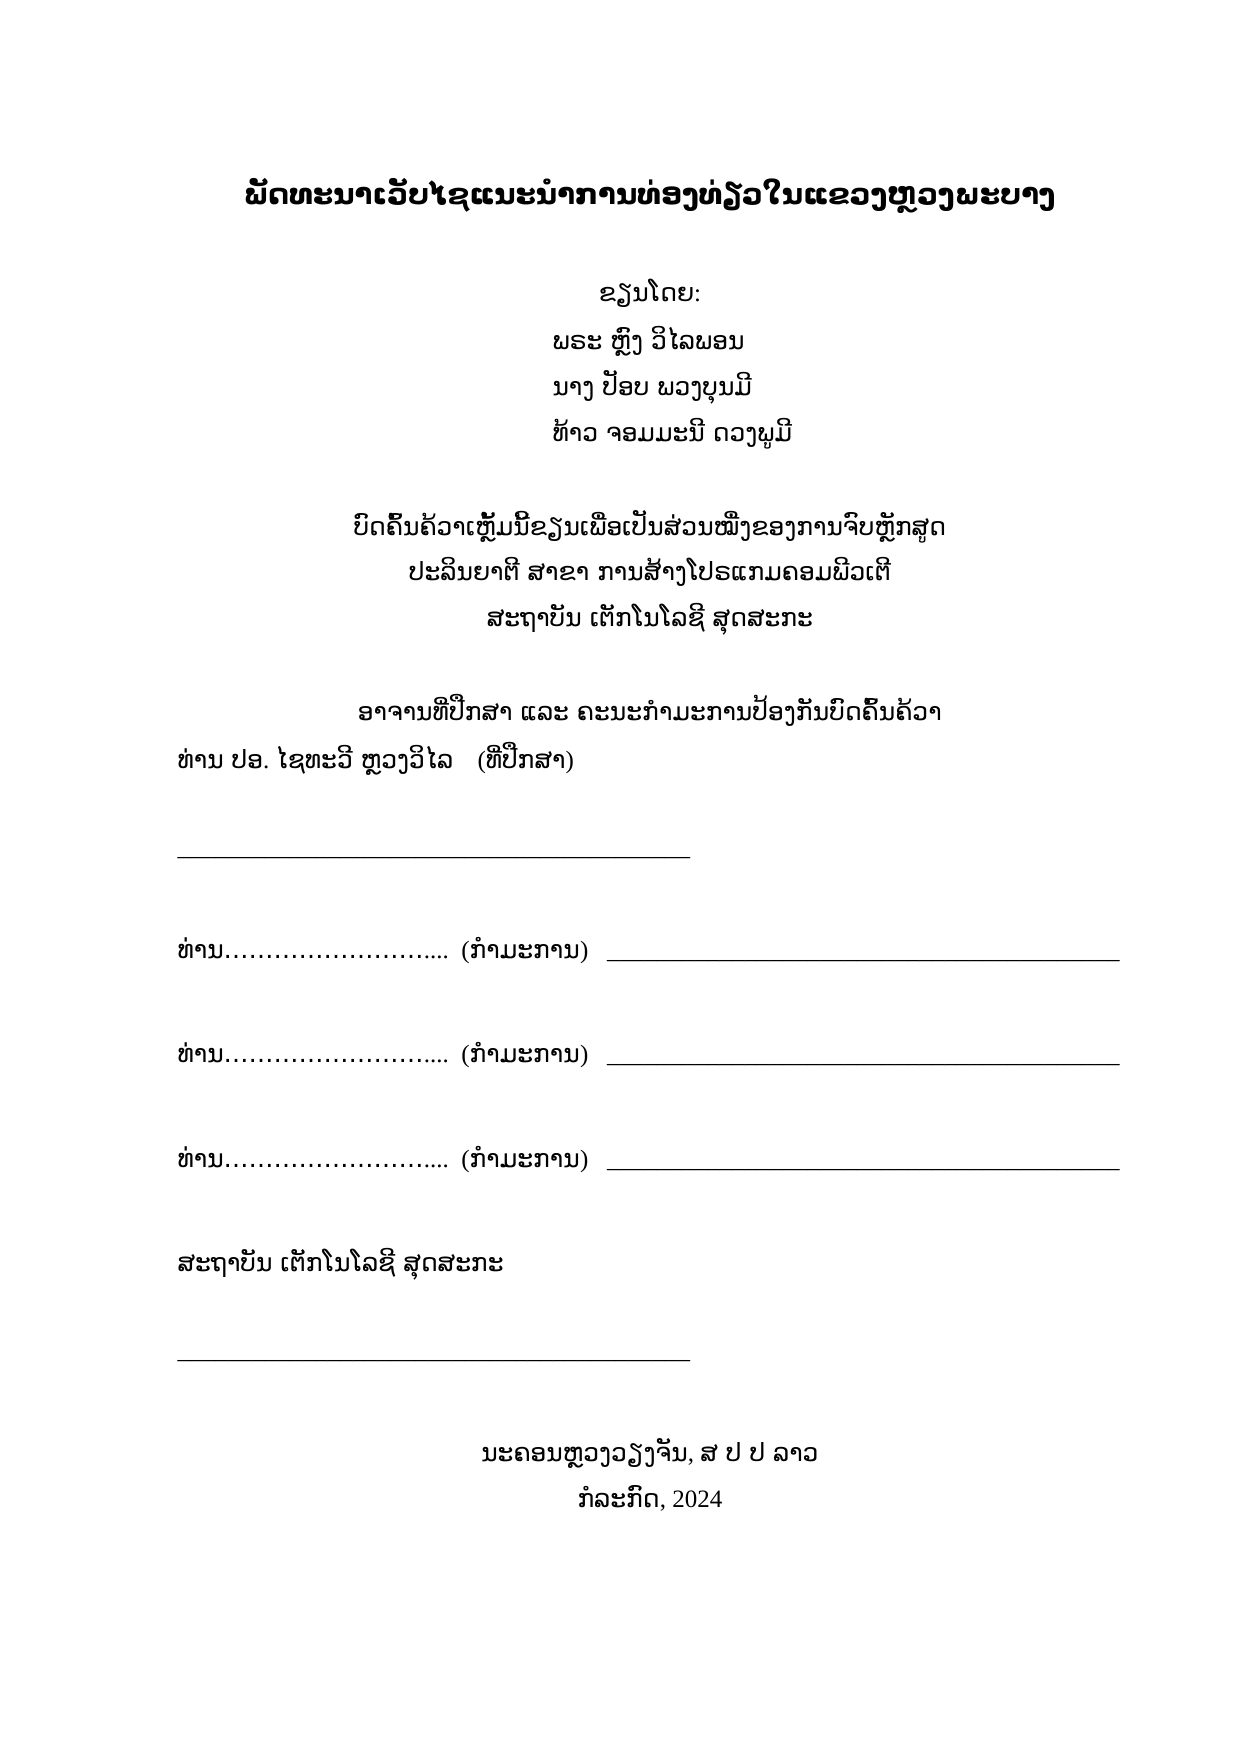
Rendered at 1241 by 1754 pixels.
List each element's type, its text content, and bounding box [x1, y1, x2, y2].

text ທ່ານ…………………….... (ກຳມະການ) _________________________________________ [177, 1039, 1122, 1068]
text ນະຄອນຫຼວງວຽງຈັນ, ສ ປ ປ ລາວ [177, 1438, 1122, 1467]
text ທ່ານ…………………….... (ກຳມະການ) _________________________________________ [177, 1144, 1122, 1173]
text ນາງ ປັອບ ພວງບຸນມີ [552, 372, 1122, 401]
text ທ່ານ…………………….... (ກຳມະການ) _________________________________________ [177, 935, 1122, 964]
text ຂຽນໂດຍ: [177, 278, 1122, 307]
text ພຣະ ຫຼົງ ວິໄລພອນ [552, 326, 1122, 356]
text ບົດຄົ້ນຄ້ວາເຫຼັ້ມນີ້ຂຽນເພື່ອເປັນສ່ວນໝື່ງຂອງການຈົບຫຼັກສູດ [177, 512, 1122, 541]
text ທ່ານ ປອ. ໄຊທະວີ ຫຼວງວິໄລ (ທີ່ປືກສາ) _________________________________________ [177, 745, 1122, 861]
text ກໍລະກົດ, 2024 [177, 1484, 1122, 1513]
text ທ້າວ ຈອມມະນີ ດວງພູມີ [552, 418, 1122, 447]
text ອາຈານທີ່ປືກສາ ແລະ ຄະນະກຳມະການປ້ອງກັນບົດຄົ້ນຄ້ວາ [177, 697, 1122, 726]
text ສະຖາບັນ ເຕັກໂນໂລຊີ ສຸດສະກະ [177, 603, 1122, 632]
text ສະຖາບັນ ເຕັກໂນໂລຊີ ສຸດສະກະ _________________________________________ [177, 1248, 1122, 1363]
text ພັດທະນາເວັບໄຊແນະນຳການທ່ອງທ່ຽວໃນແຂວງຫຼວງພະບາງ [177, 177, 1122, 211]
text ປະລິນຍາຕີ ສາຂາ ການສ້າງໂປຣແກມຄອມພີວເຕີ [177, 557, 1122, 587]
